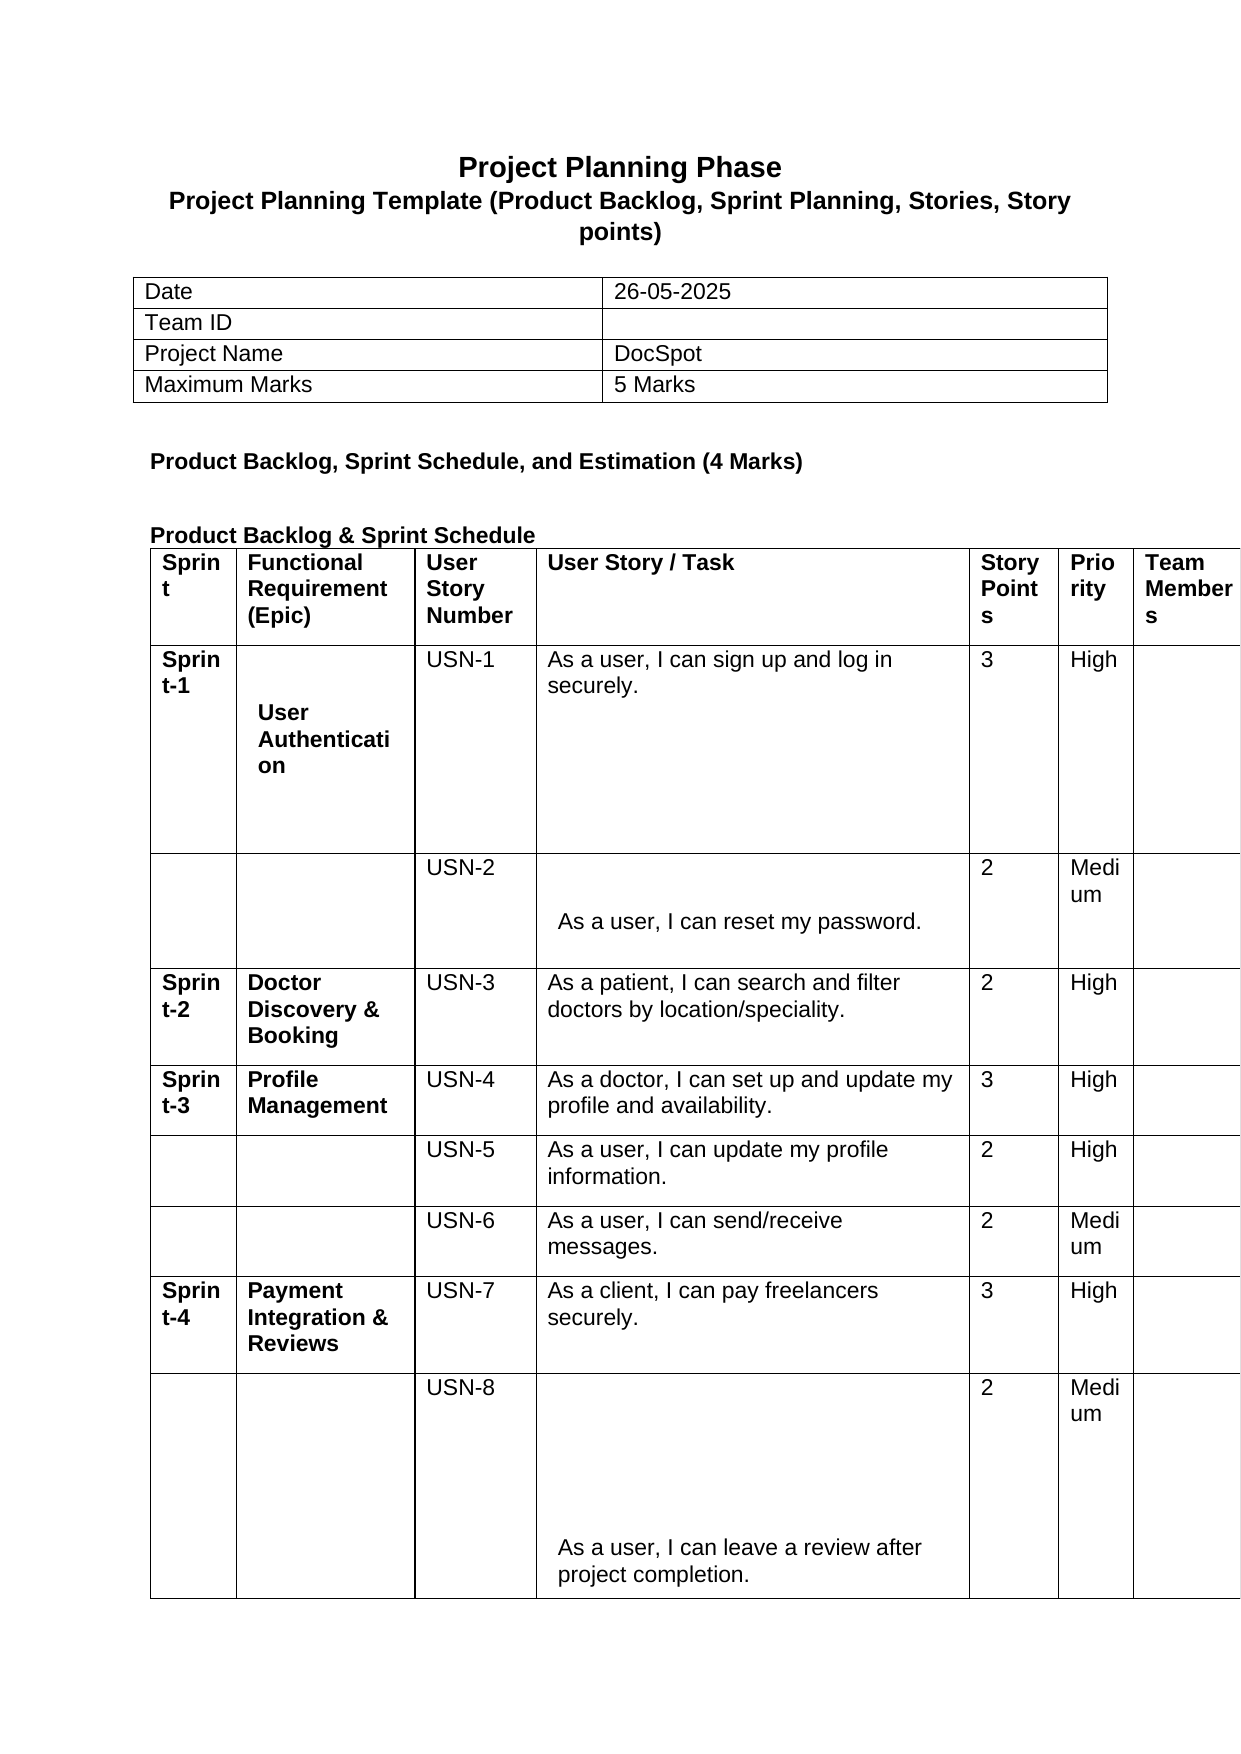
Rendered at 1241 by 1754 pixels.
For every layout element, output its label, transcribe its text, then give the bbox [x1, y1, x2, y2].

table_cell [1134, 1066, 1240, 1135]
table_header 26-05-2025 [603, 278, 1107, 308]
table_cell High [1059, 969, 1133, 1065]
text Product Backlog, Sprint Schedule, and Estimation (4 Marks) [150, 448, 1090, 474]
table_cell [237, 1136, 414, 1206]
table_cell Profile Management [237, 1066, 414, 1135]
table_cell [1134, 969, 1240, 1065]
table_cell [1134, 1136, 1240, 1206]
table_header User Story / Task [537, 549, 969, 645]
text Project Planning Phase [150, 150, 1090, 183]
table_cell Sprint-1 [151, 646, 236, 853]
table_header User Story Number [416, 549, 536, 645]
table_cell USN-6 [416, 1207, 536, 1276]
table_cell Medium [1059, 854, 1133, 968]
table_cell USN-7 [416, 1277, 536, 1373]
table_header Story Points [970, 549, 1058, 645]
table_cell High [1059, 1066, 1133, 1135]
table_cell DocSpot [603, 340, 1107, 370]
table_cell USN-3 [416, 969, 536, 1065]
table_cell Project Name [134, 340, 602, 370]
table_cell Team ID [134, 309, 602, 339]
table_cell [603, 309, 1107, 339]
table_cell As a patient, I can search and filter doctors by location/speciality. [537, 969, 969, 1065]
table_cell Payment Integration & Reviews [237, 1277, 414, 1373]
table_cell USN-8 [416, 1374, 536, 1597]
text Product Backlog & Sprint Schedule [150, 522, 1090, 548]
table_cell [151, 1207, 236, 1276]
table_header Date [134, 278, 602, 308]
table_cell 2 [970, 1136, 1058, 1206]
table_cell [1134, 1277, 1240, 1373]
table_cell USN-4 [416, 1066, 536, 1135]
table_cell [1134, 854, 1240, 968]
table_cell 3 [970, 1066, 1058, 1135]
table_cell Maximum Marks [134, 371, 602, 402]
table_cell [237, 854, 414, 968]
table_cell Doctor Discovery & Booking [237, 969, 414, 1065]
table_cell 2 [970, 854, 1058, 968]
table_cell Sprint-2 [151, 969, 236, 1065]
table_cell [237, 646, 414, 853]
table_header Priority [1059, 549, 1133, 645]
text Project Planning Template (Product Backlog, Sprint Planning, Stories, Story points) [150, 186, 1090, 246]
table_cell [237, 1207, 414, 1276]
table_cell 3 [970, 1277, 1058, 1373]
table_cell [1134, 1207, 1240, 1276]
table_cell USN-2 [416, 854, 536, 968]
table_cell 2 [970, 969, 1058, 1065]
table_cell [151, 1136, 236, 1206]
table_cell 5 Marks [603, 371, 1107, 402]
table_cell Medium [1059, 1374, 1133, 1597]
table_cell High [1059, 1136, 1133, 1206]
table_cell As a user, I can sign up and log in securely. [537, 646, 969, 853]
table_header Functional Requirement (Epic) [237, 549, 414, 645]
table_cell Medium [1059, 1207, 1133, 1276]
table_cell 2 [970, 1207, 1058, 1276]
table_cell [151, 1374, 236, 1597]
table_cell As a doctor, I can set up and update my profile and availability. [537, 1066, 969, 1135]
table_cell High [1059, 646, 1133, 853]
table_cell USN-1 [416, 646, 536, 853]
table_cell Sprint-3 [151, 1066, 236, 1135]
table_cell [537, 1374, 969, 1597]
table_cell [537, 854, 969, 968]
table_header Team Members [1134, 549, 1240, 645]
table_cell 2 [970, 1374, 1058, 1597]
table_cell [1134, 646, 1240, 853]
table_cell As a user, I can update my profile information. [537, 1136, 969, 1206]
table_header Sprint [151, 549, 236, 645]
table_cell As a user, I can send/receive messages. [537, 1207, 969, 1276]
table_cell [1134, 1374, 1240, 1597]
table_cell 3 [970, 646, 1058, 853]
table_cell As a client, I can pay freelancers securely. [537, 1277, 969, 1373]
table_cell High [1059, 1277, 1133, 1373]
table_cell USN-5 [416, 1136, 536, 1206]
table_cell Sprint-4 [151, 1277, 236, 1373]
table_cell [151, 854, 236, 968]
table_cell [237, 1374, 414, 1597]
